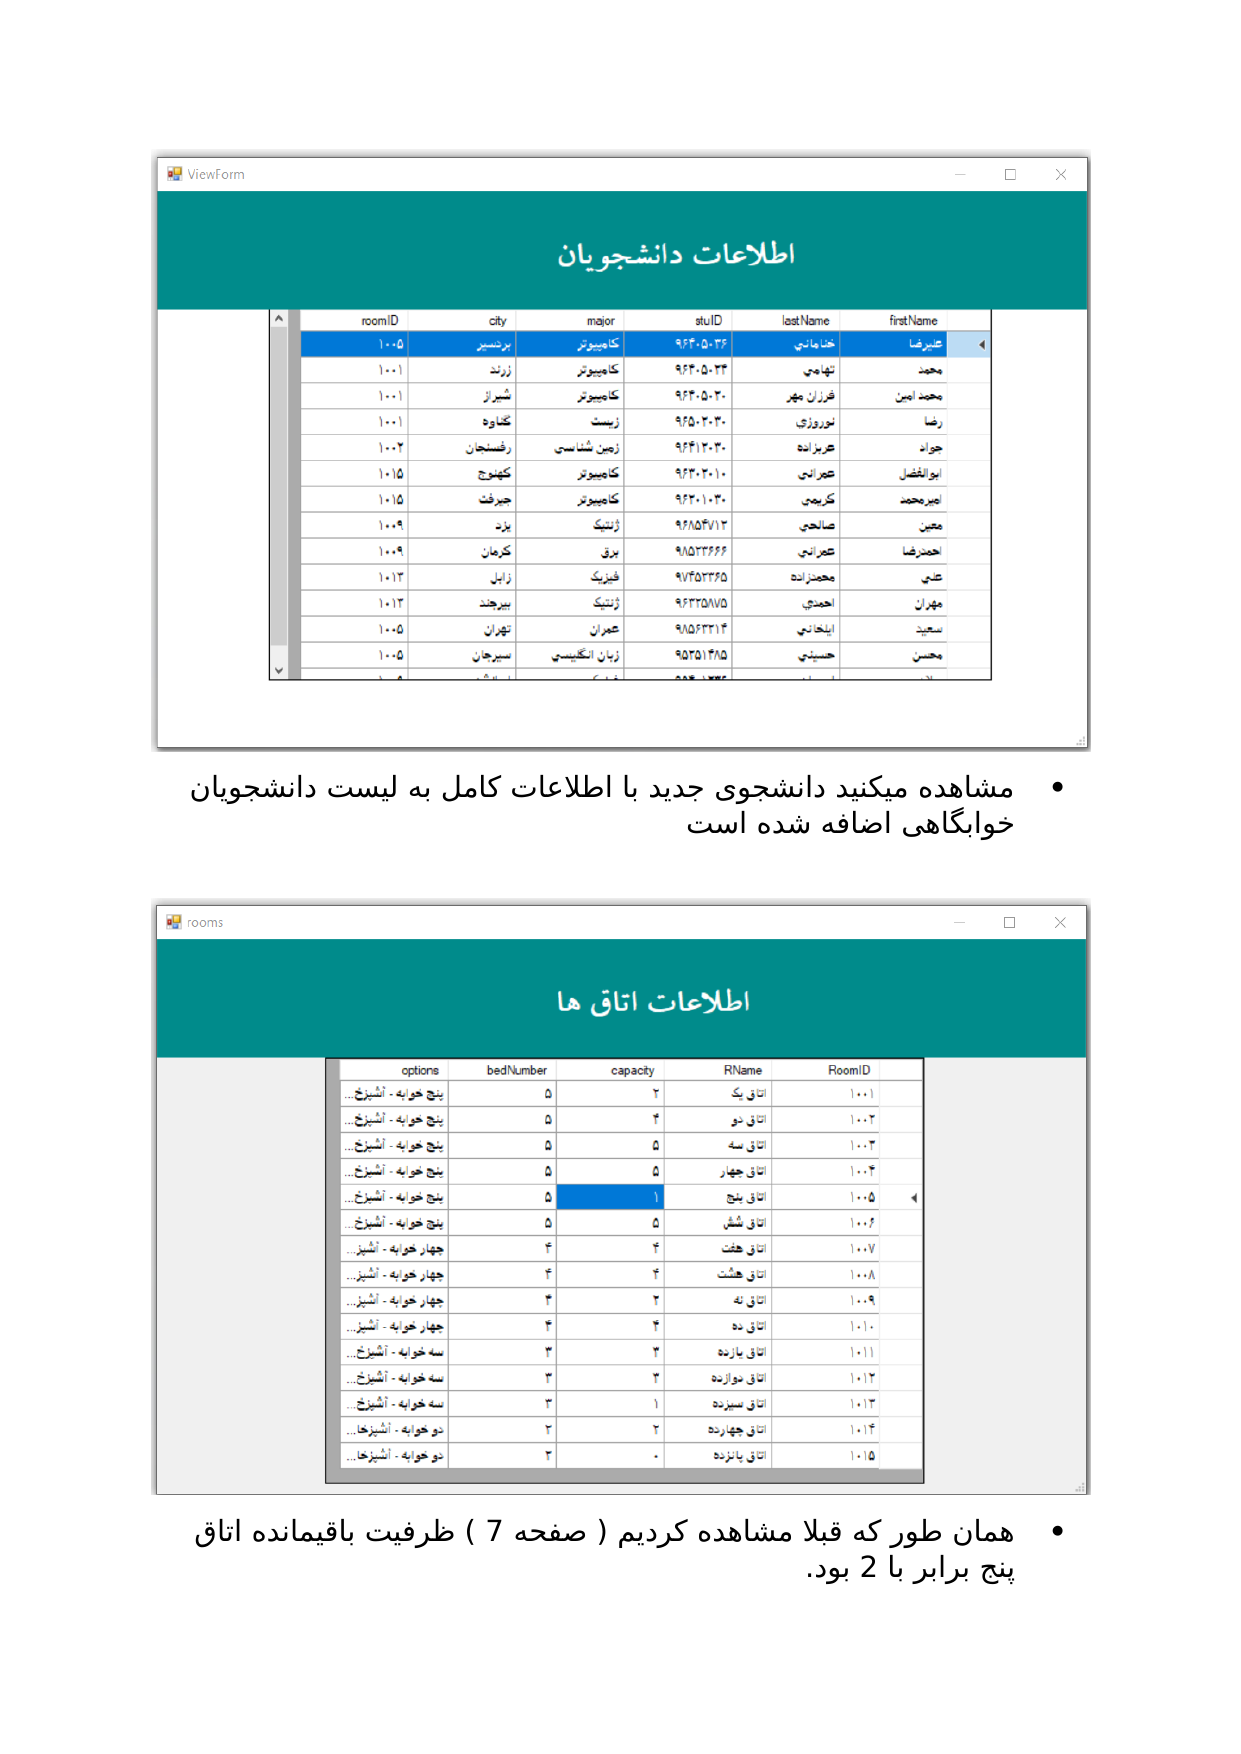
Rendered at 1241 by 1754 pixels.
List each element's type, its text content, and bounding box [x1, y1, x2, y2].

picture [151, 898, 1091, 1495]
list همان طور که قبلا مشاهده کردیم ( صفحه 7 ) ظرفیت باقیمانده اتاق پنج برابر با 2 بود. [150, 1514, 1053, 1584]
picture [151, 149, 1091, 752]
list مشاهده میکنید دانشجوی جدید با اطلاعات کامل به لیست دانشجویان خوابگاهی اضافه شده است [150, 770, 1053, 841]
